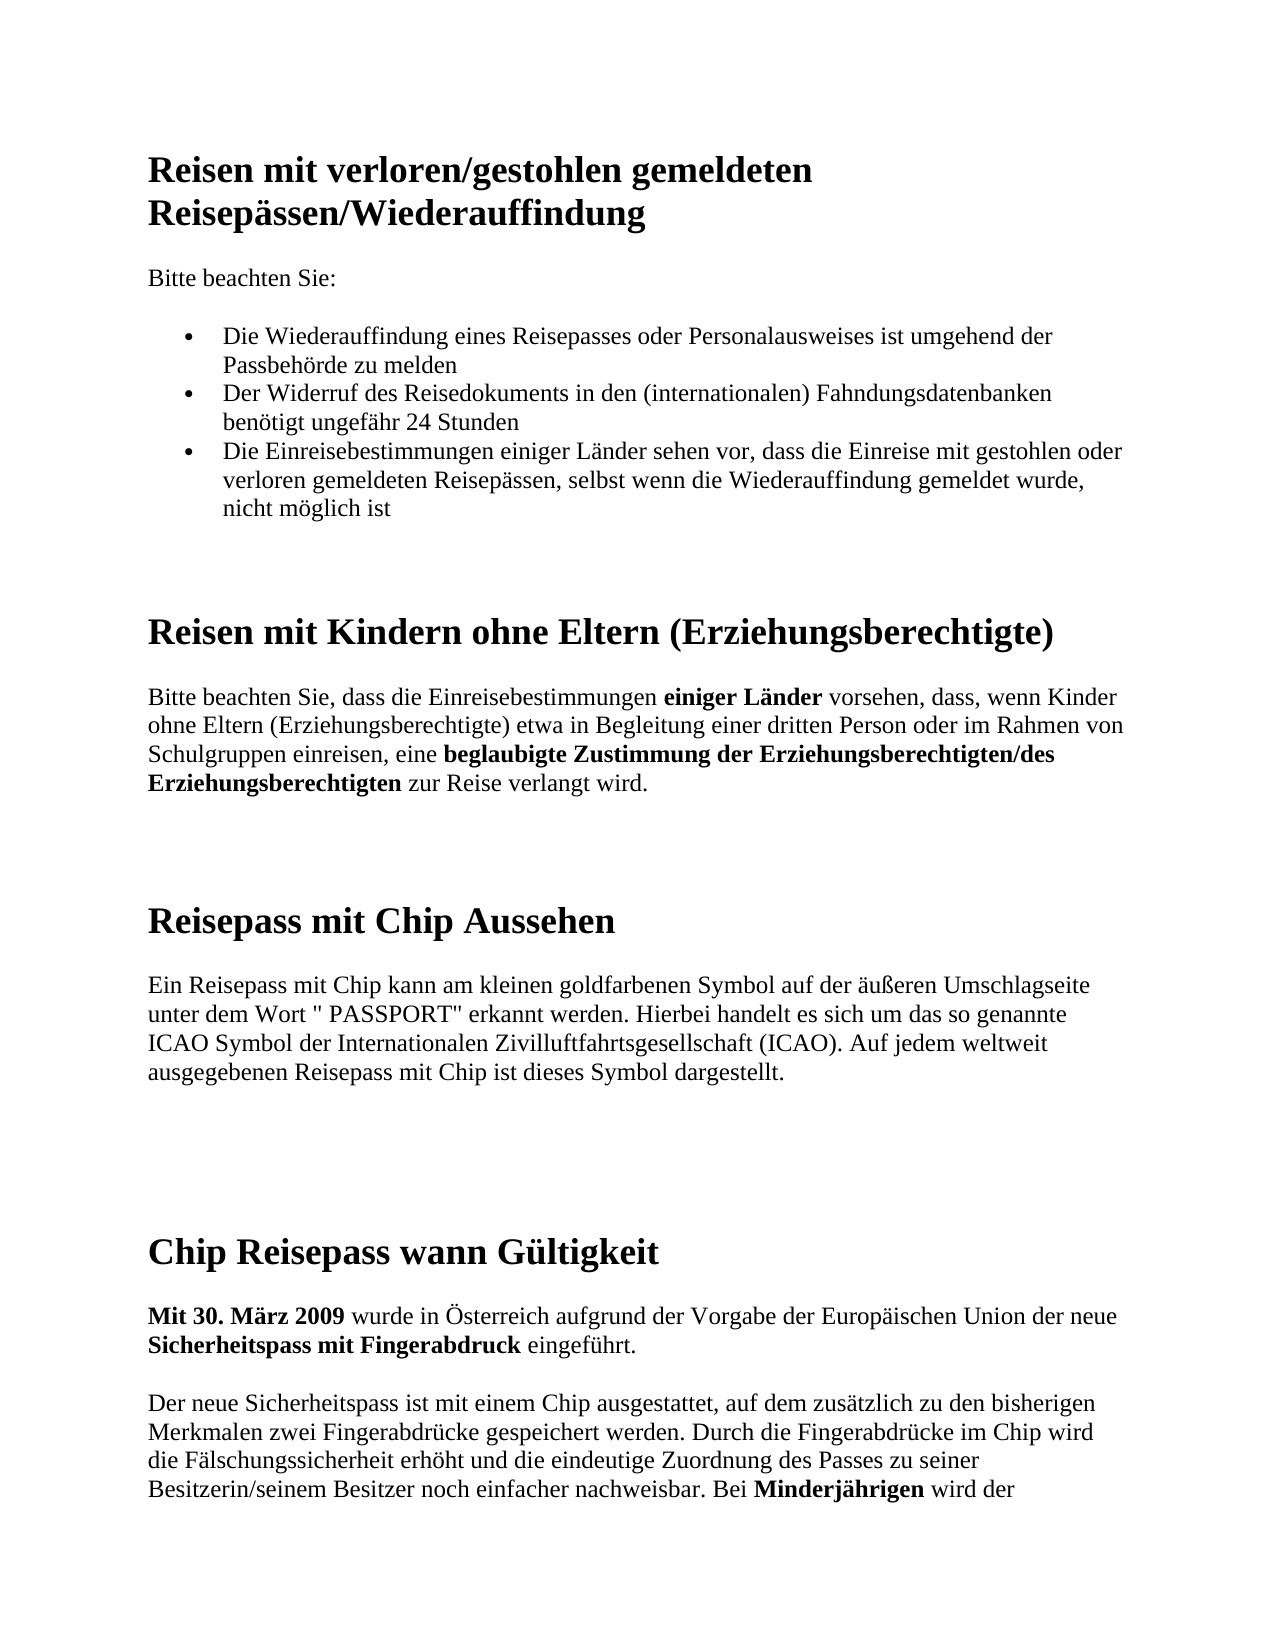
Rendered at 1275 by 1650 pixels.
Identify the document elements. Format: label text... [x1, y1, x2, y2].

text Bitte beachten Sie: [148, 263, 1127, 292]
text Reisen mit Kindern ohne Eltern (Erziehungsberechtigte) [148, 609, 1127, 652]
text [148, 1388, 1127, 1503]
list Der Widerruf des Reisedokuments in den (internationalen) Fahndungsdatenbanken benötigt ungefähr 24 Stunden [185, 378, 1127, 436]
text Ein Reisepass mit Chip kann am kleinen goldfarbenen Symbol auf der äußeren Umschlagseite unter dem Wort " PASSPORT" erkannt werden. Hierbei handelt es sich um das so genannte ICAO Symbol der Internationalen Zivilluftfahrtsgesellschaft (ICAO). Auf jedem weltweit ausgegebenen Reisepass mit Chip ist dieses Symbol dargestellt. [148, 970, 1127, 1085]
text Mit 30. März 2009 wurde in Österreich aufgrund der Vorgabe der Europäischen Union der neue Sicherheitspass mit Fingerabdruck eingeführt. [148, 1301, 1127, 1359]
text Reisepass mit Chip Aussehen [148, 898, 1127, 941]
text Bitte beachten Sie, dass die Einreisebestimmungen einiger Länder vorsehen, dass, wenn Kinder ohne Eltern (Erziehungsberechtigte) etwa in Begleitung einer dritten Person oder im Rahmen von Schulgruppen einreisen, eine beglaubigte Zustimmung der Erziehungsberechtigten/des Erziehungsberechtigten zur Reise verlangt wird. [148, 682, 1127, 797]
list Die Wiederauffindung eines Reisepasses oder Personalausweises ist umgehend der Passbehörde zu melden [185, 321, 1127, 378]
text Chip Reisepass wann Gültigkeit [148, 1229, 1127, 1272]
text Reisen mit verloren/gestohlen gemeldeten Reisepässen/Wiederauffindung [148, 148, 1127, 234]
list Die Einreisebestimmungen einiger Länder sehen vor, dass die Einreise mit gestohlen oder verloren gemeldeten Reisepässen, selbst wenn die Wiederauffindung gemeldet wurde, nicht möglich ist [185, 436, 1127, 522]
